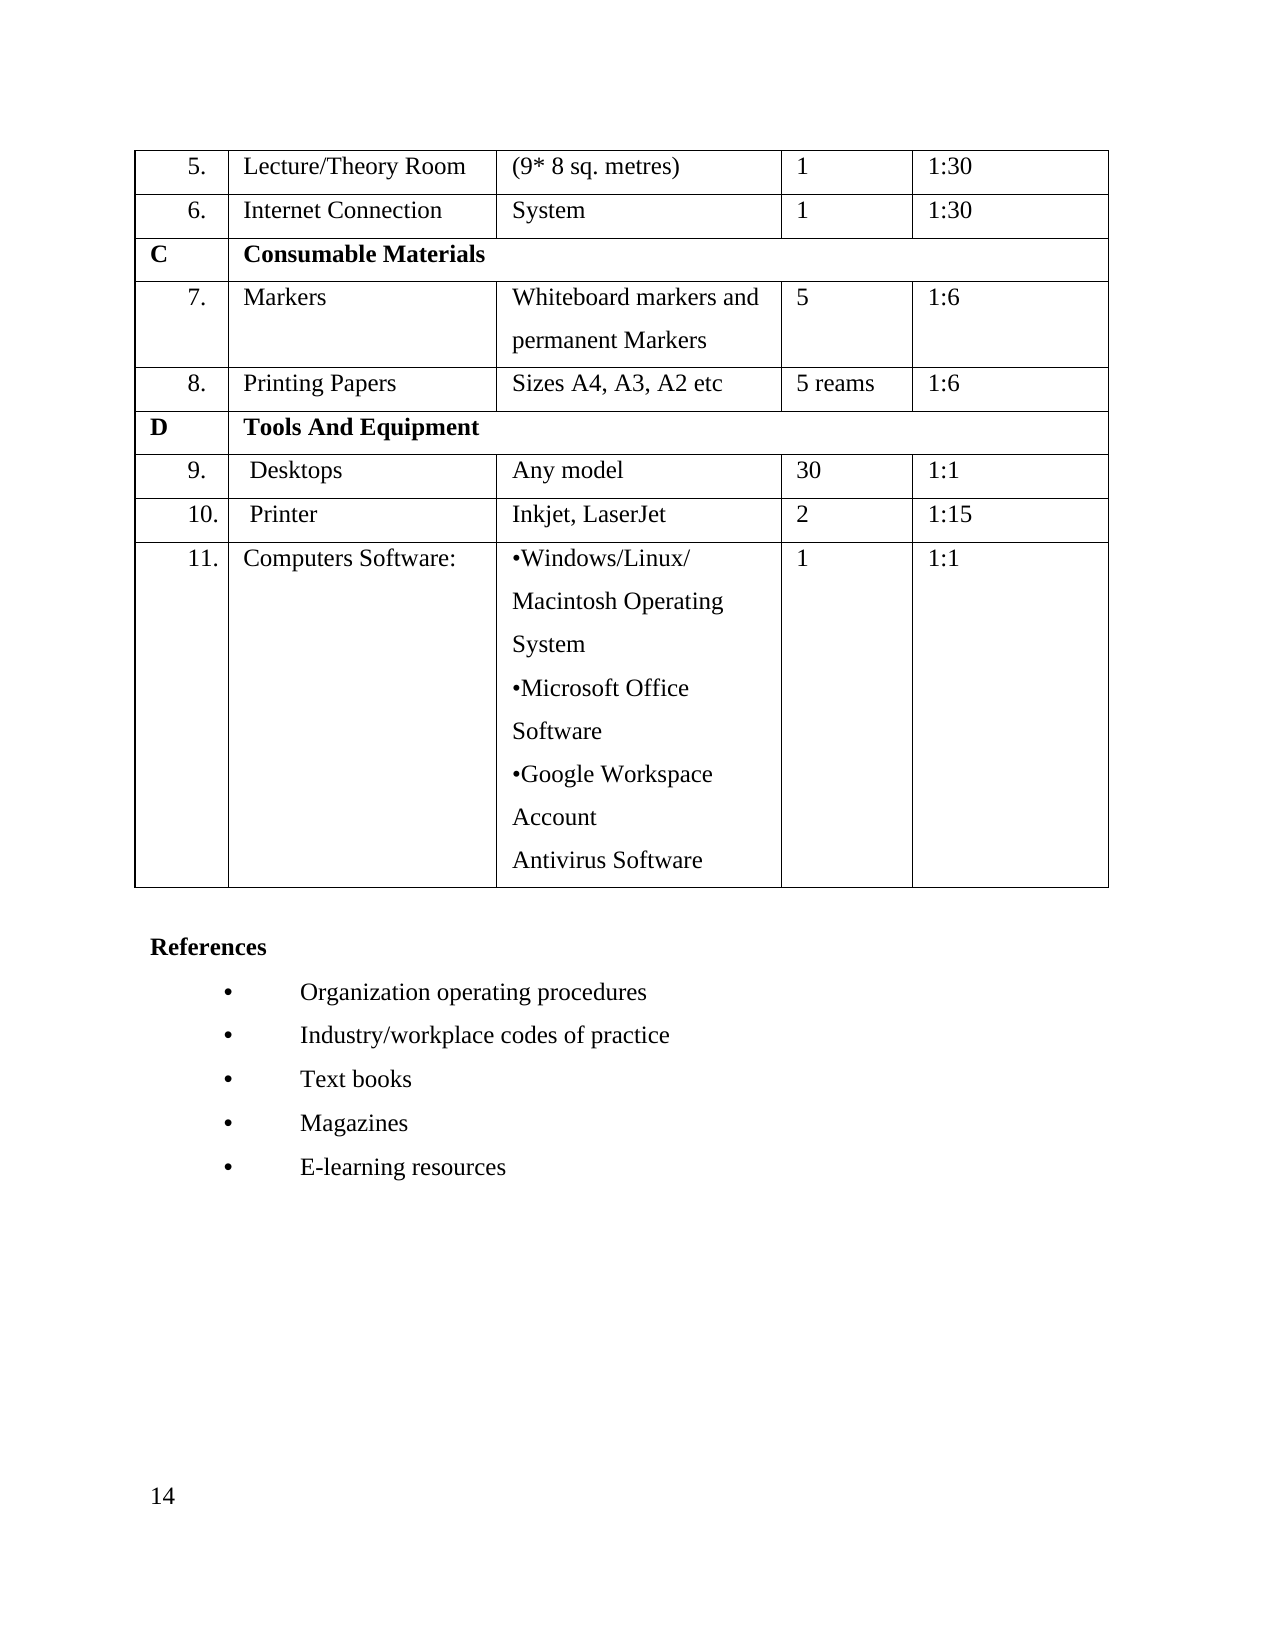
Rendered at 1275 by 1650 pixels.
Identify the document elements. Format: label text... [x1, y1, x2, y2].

list Industry/workplace codes of practice [223, 1020, 1125, 1049]
table_cell 5 [782, 282, 912, 367]
table_cell Desktops [229, 455, 496, 498]
text References [150, 932, 1125, 961]
table_cell Whiteboard markers and permanent Markers [497, 282, 781, 367]
list Magazines [223, 1108, 1125, 1137]
table_cell 1 [782, 151, 912, 194]
table_cell 2 [782, 499, 912, 542]
table_cell [136, 195, 228, 238]
table_cell 5 reams [782, 368, 912, 411]
table_cell [136, 499, 228, 542]
table_cell (9* 8 sq. metres) [497, 151, 781, 194]
list Text books [223, 1064, 1125, 1093]
table_cell Markers [229, 282, 496, 367]
table_cell [136, 368, 228, 411]
table_cell 30 [782, 455, 912, 498]
table_cell [136, 282, 228, 367]
table_cell 1:6 [913, 368, 1108, 411]
table_cell 1 [782, 195, 912, 238]
table_cell [136, 455, 228, 498]
table_cell 1 [782, 543, 912, 887]
table_cell Consumable Materials [229, 239, 1108, 281]
table_cell Tools And Equipment [229, 412, 1108, 454]
table_cell 1:30 [913, 151, 1108, 194]
table_cell D [136, 412, 228, 454]
table_cell Printing Papers [229, 368, 496, 411]
table_cell Inkjet, LaserJet [497, 499, 781, 542]
table_cell 1:6 [913, 282, 1108, 367]
list Organization operating procedures [223, 977, 1125, 1005]
list E-learning resources [223, 1152, 1125, 1180]
table_cell Computers Software: [229, 543, 496, 887]
table_cell 1:30 [913, 195, 1108, 238]
table_cell Sizes A4, A3, A2 etc [497, 368, 781, 411]
table_cell 1:1 [913, 543, 1108, 887]
table_cell Any model [497, 455, 781, 498]
table_cell •Windows/Linux/Macintosh Operating System •Microsoft Office Software •Google Workspace Account Antivirus Software [497, 543, 781, 887]
table_cell System [497, 195, 781, 238]
table_cell Lecture/Theory Room [229, 151, 496, 194]
table_cell C [136, 239, 228, 281]
table_cell Internet Connection [229, 195, 496, 238]
table_cell 1:15 [913, 499, 1108, 542]
table_cell [136, 543, 228, 887]
table_cell 1:1 [913, 455, 1108, 498]
table_cell [136, 151, 228, 194]
table_cell Printer [229, 499, 496, 542]
